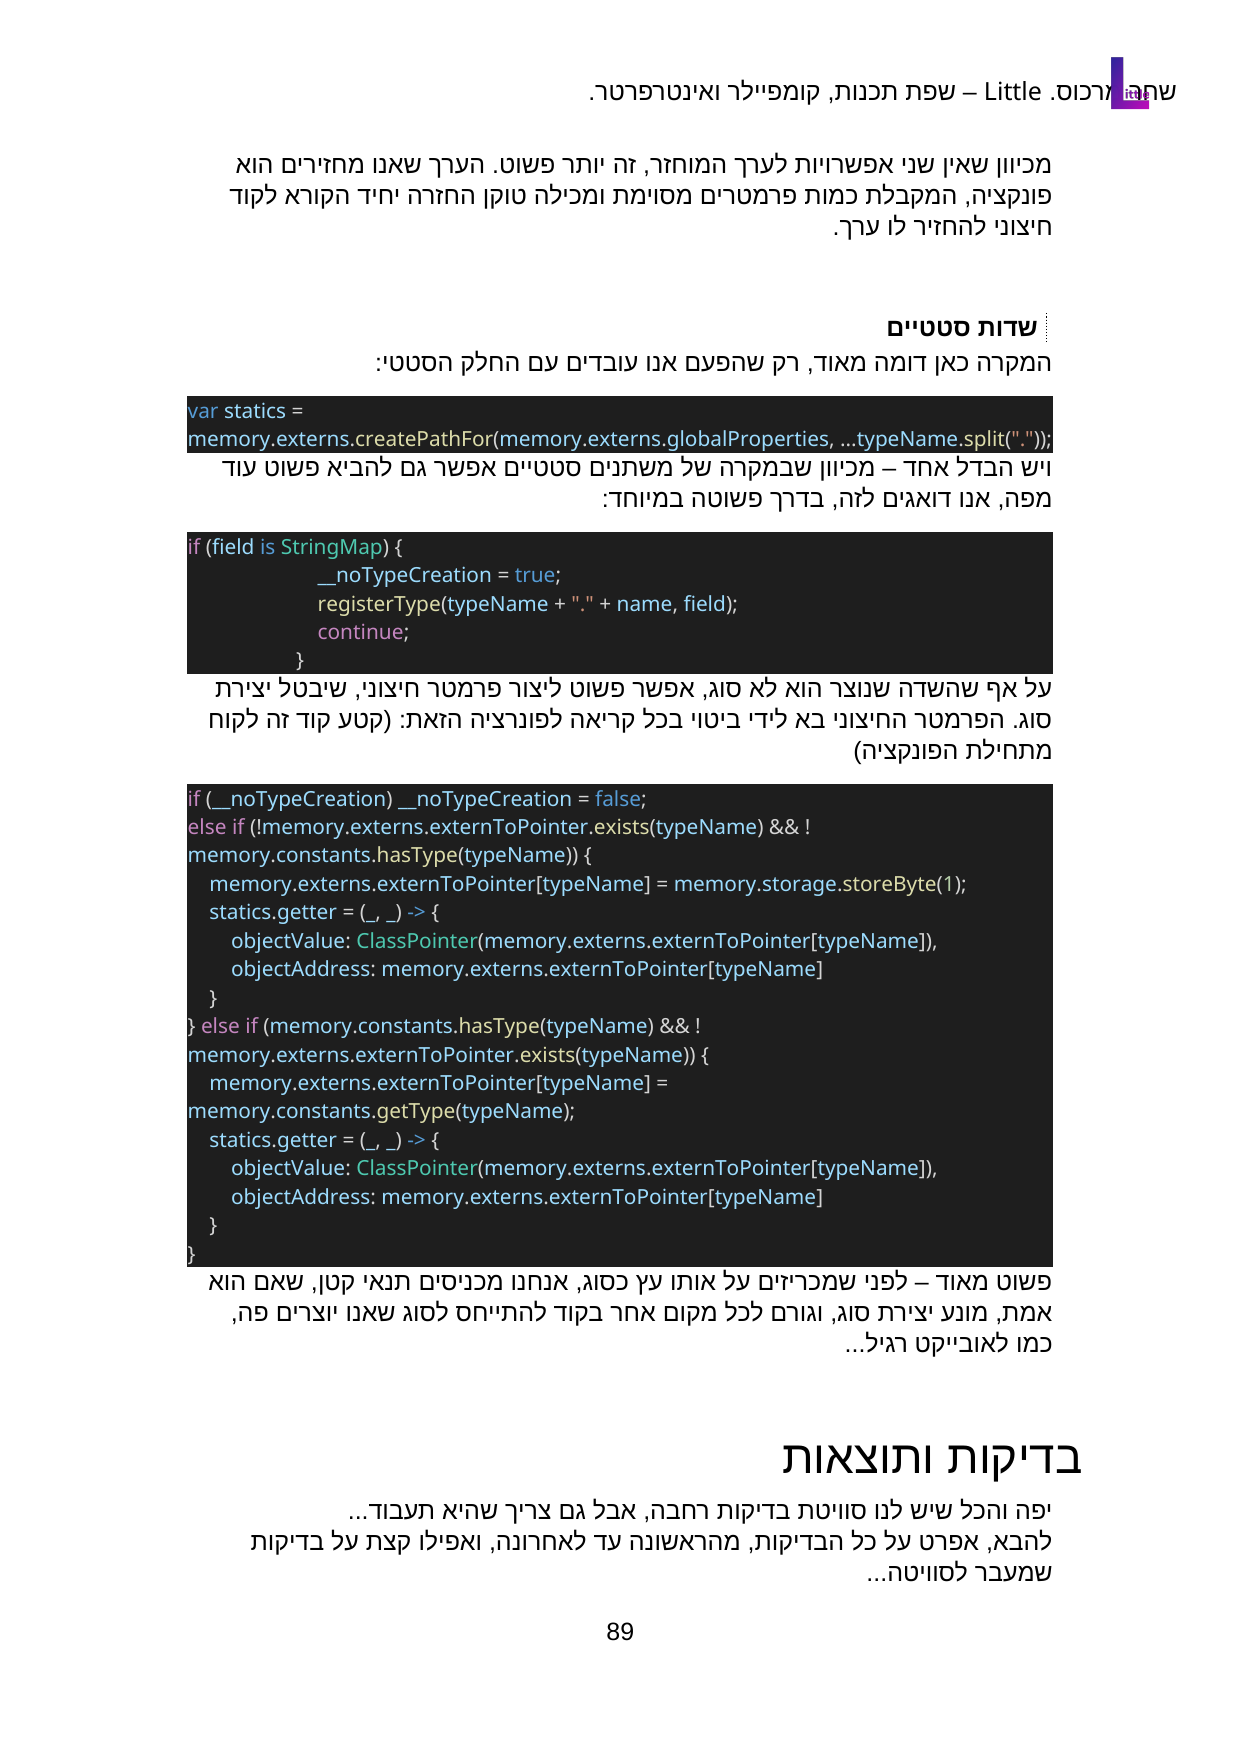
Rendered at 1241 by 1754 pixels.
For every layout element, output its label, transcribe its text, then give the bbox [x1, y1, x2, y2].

text objectAddress: memory.externs.externToPointer[typeName] [187, 1182, 1053, 1210]
text פשוט מאוד – לפני שמכריזים על אותו עץ כסוג, אנחנו מכניסים תנאי קטן, שאם הוא אמת, מונע יצירת סוג, וגורם לכל מקום אחר בקוד להתייחס לסוג שאנו יוצרים פה, כמו לאובייקט רגיל... [187, 1267, 1053, 1358]
text יפה והכל שיש לנו סוויטת בדיקות רחבה, אבל גם צריך שהיא תעבוד... להבא, אפרט על כל הבדיקות, מהראשונה עד לאחרונה, ואפילו קצת על בדיקות שמעבר לסוויטה... [187, 1496, 1053, 1586]
text if (__noTypeCreation) __noTypeCreation = false; [187, 784, 1053, 812]
text __noTypeCreation = true; [187, 560, 1053, 589]
subtitle בדיקות ותוצאות [187, 1430, 1083, 1483]
text var statics = memory.externs.createPathFor(memory.externs.globalProperties, ...typeName.split(".")); [187, 396, 1053, 453]
text מכיוון שאין שני אפשרויות לערך המוחזר, זה יותר פשוט. הערך שאנו מחזירים הוא פונקציה, המקבלת כמות פרמטרים מסוימת ומכילה טוקן החזרה יחיד הקורא לקוד חיצוני להחזיר לו ערך. [187, 150, 1053, 241]
text על אף שהשדה שנוצר הוא לא סוג, אפשר פשוט ליצור פרמטר חיצוני, שיבטל יצירת סוג. הפרמטר החיצוני בא לידי ביטוי בכל קריאה לפונרציה הזאת: (קטע קוד זה לקוח מתחילת הפונקציה) [187, 674, 1053, 765]
text objectAddress: memory.externs.externToPointer[typeName] [187, 954, 1053, 983]
text statics.getter = (_, _) -> { [187, 897, 1053, 926]
picture [1108, 56, 1149, 110]
text registerType(typeName + "." + name, field); [187, 589, 1053, 617]
subtitle שדות סטטיים [187, 313, 1047, 342]
text } [187, 646, 1053, 674]
text continue; [187, 617, 1053, 646]
text } else if (memory.constants.hasType(typeName) && !memory.externs.externToPointer.exists(typeName)) { [187, 1011, 1053, 1068]
text objectValue: ClassPointer(memory.externs.externToPointer[typeName]), [187, 1153, 1053, 1182]
text statics.getter = (_, _) -> { [187, 1125, 1053, 1153]
text ויש הבדל אחד – מכיוון שבמקרה של משתנים סטטיים אפשר גם להביא פשוט עוד מפה, אנו דואגים לזה, בדרך פשוטה במיוחד: [187, 453, 1053, 513]
text } [187, 983, 1053, 1011]
text else if (!memory.externs.externToPointer.exists(typeName) && !memory.constants.hasType(typeName)) { [187, 812, 1053, 869]
text if (field is StringMap) { [187, 532, 1053, 560]
text } [187, 1239, 1053, 1267]
text memory.externs.externToPointer[typeName] = memory.storage.storeByte(1); [187, 869, 1053, 897]
text objectValue: ClassPointer(memory.externs.externToPointer[typeName]), [187, 926, 1053, 954]
text } [187, 1210, 1053, 1239]
text memory.externs.externToPointer[typeName] = memory.constants.getType(typeName); [187, 1068, 1053, 1125]
text המקרה כאן דומה מאוד, רק שהפעם אנו עובדים עם החלק הסטטי: [187, 348, 1053, 377]
